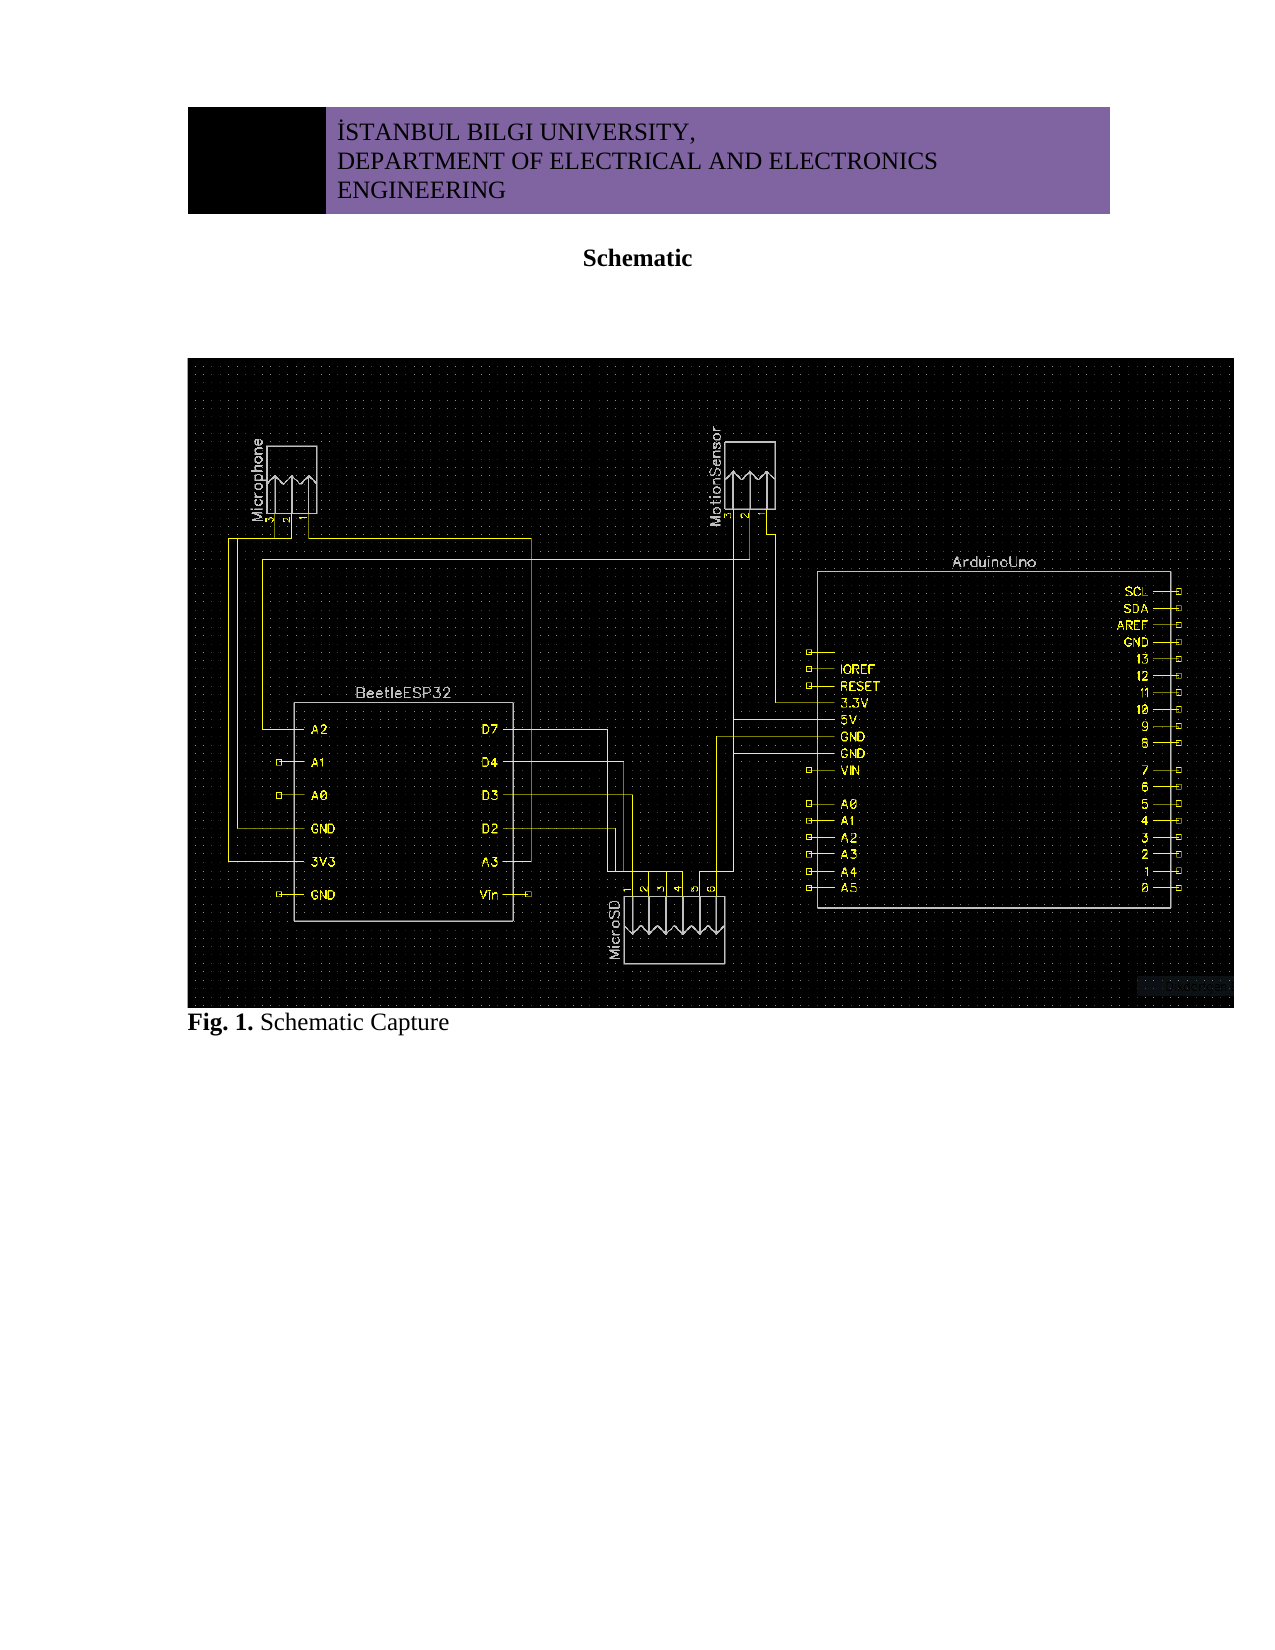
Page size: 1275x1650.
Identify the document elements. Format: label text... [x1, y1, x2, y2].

text Fig. 1. Schematic Capture [187, 1008, 1087, 1036]
text Schematic [187, 243, 1087, 272]
picture [187, 358, 1234, 1008]
